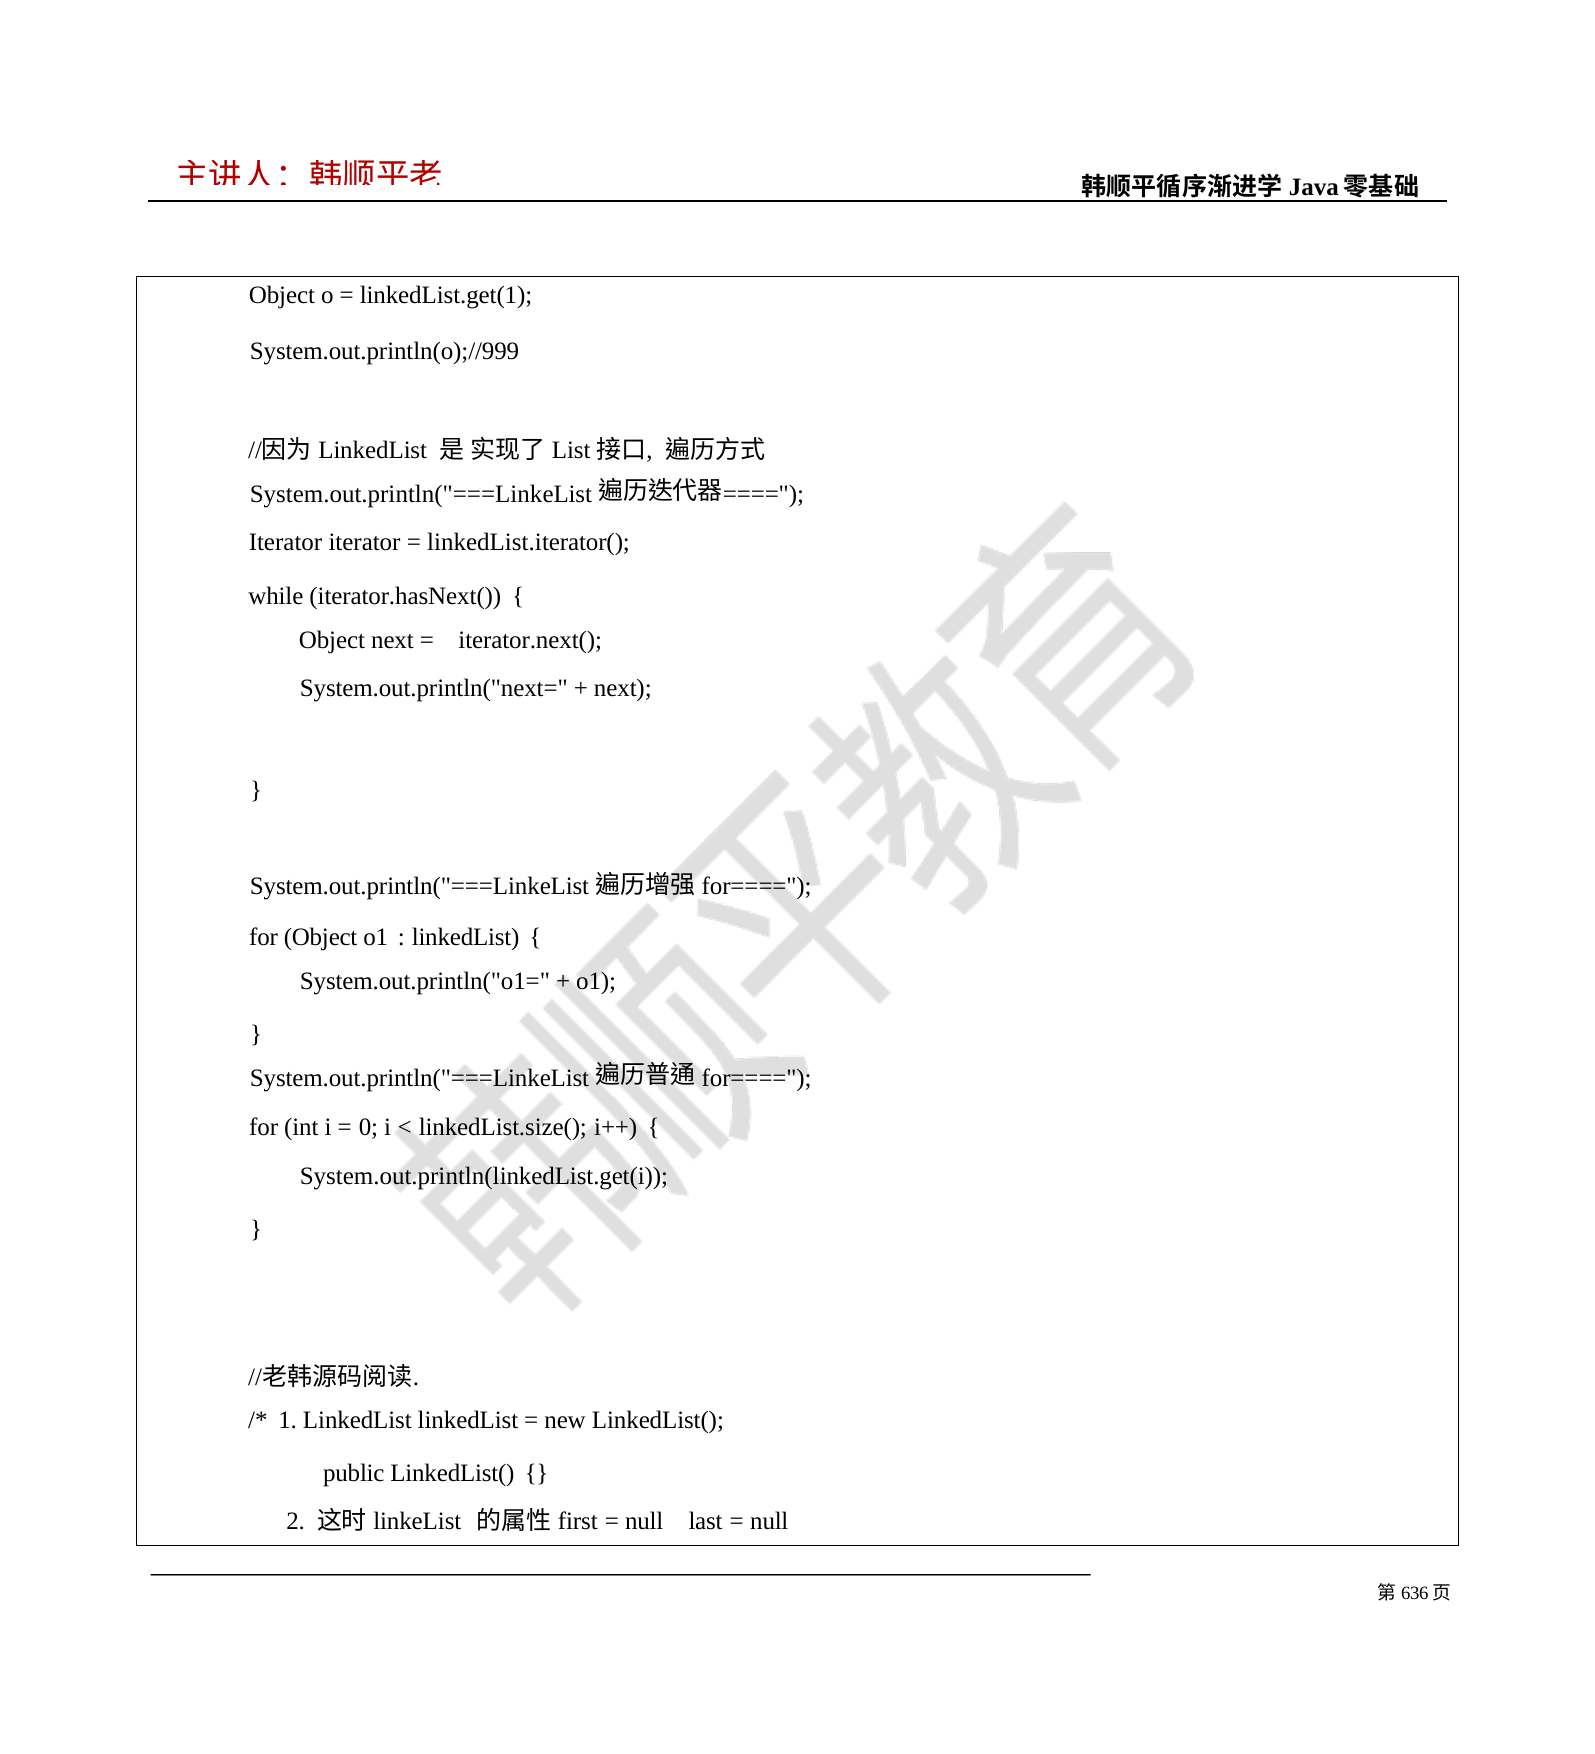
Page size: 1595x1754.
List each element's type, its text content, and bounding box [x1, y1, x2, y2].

picture [150, 1574, 1091, 1578]
table_header Object o = linkedList.get(1); System.out.println(o);//999 //因为 LinkedList 是 实现了 List 接口, 遍历方式 System.out.println("===LinkeList 遍历迭代器===="); Iterator iterator = linkedList.iterator(); while (iterator.hasNext()) { Object next = iterator.next(); System.out.println("next=" + next); } System.out.println("===LinkeList 遍历增强 for===="); for (Object o1 : linkedList) { System.out.println("o1=" + o1); } System.out.println("===LinkeList 遍历普通 for===="); for (int i = 0; i < linkedList.size(); i++) { System.out.println(linkedList.get(i)); } //老韩源码阅读. /* 1. LinkedList linkedList = new LinkedList(); public LinkedList() {} 2. 这时 linkeList 的属性 first = null last = null [137, 277, 1458, 1545]
